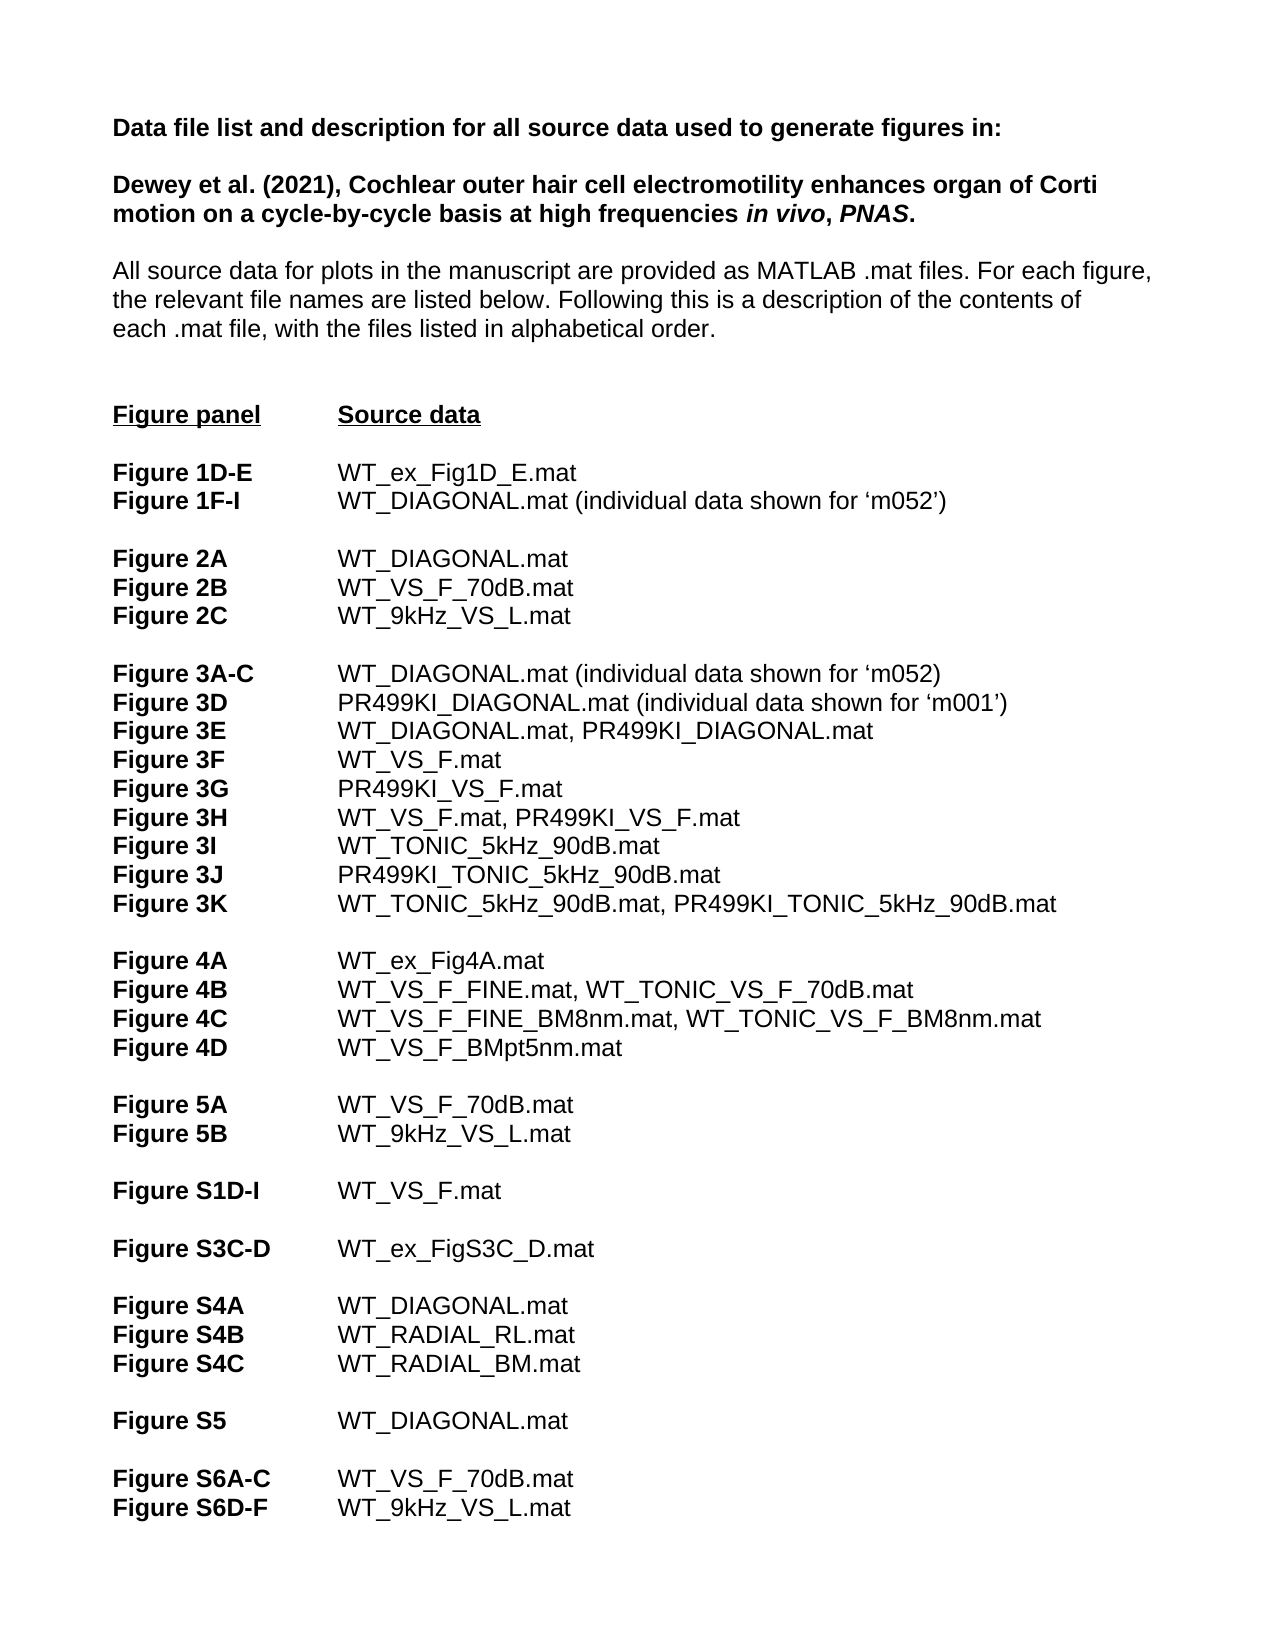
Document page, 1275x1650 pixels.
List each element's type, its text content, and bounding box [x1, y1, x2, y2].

text Figure 4D WT_VS_F_BMpt5nm.mat [112, 1032, 1162, 1061]
text Figure 1F-I WT_DIAGONAL.mat (individual data shown for ‘m052’) [112, 486, 1162, 515]
text Figure 3K WT_TONIC_5kHz_90dB.mat, PR499KI_TONIC_5kHz_90dB.mat [112, 889, 1162, 917]
text Figure 3E WT_DIAGONAL.mat, PR499KI_DIAGONAL.mat [112, 716, 1162, 745]
text Figure S6A-C WT_VS_F_70dB.mat [112, 1464, 1162, 1492]
text Figure S4C WT_RADIAL_BM.mat [112, 1349, 1162, 1377]
text Figure S6D-F WT_9kHz_VS_L.mat [112, 1492, 1162, 1521]
text Figure S5 WT_DIAGONAL.mat [112, 1406, 1162, 1435]
text Figure 4B WT_VS_F_FINE.mat, WT_TONIC_VS_F_70dB.mat [112, 975, 1162, 1004]
text Data file list and description for all source data used to generate figures in: [112, 112, 1162, 141]
text Figure S4B WT_RADIAL_RL.mat [112, 1320, 1162, 1349]
text Figure 3H WT_VS_F.mat, PR499KI_VS_F.mat [112, 802, 1162, 831]
text Figure S4A WT_DIAGONAL.mat [112, 1291, 1162, 1320]
text Figure S3C-D WT_ex_FigS3C_D.mat [112, 1234, 1162, 1262]
text Figure 3I WT_TONIC_5kHz_90dB.mat [112, 831, 1162, 860]
text All source data for plots in the manuscript are provided as MATLAB .mat files. For each figure, the relevant file names are listed below. Following this is a description of the contents of each .mat file, with the files listed in alphabetical order. [112, 256, 1162, 342]
text Figure 3G PR499KI_VS_F.mat [112, 774, 1162, 802]
text Figure 5A WT_VS_F_70dB.mat [112, 1090, 1162, 1119]
text Figure 3F WT_VS_F.mat [112, 745, 1162, 774]
text Figure 2B WT_VS_F_70dB.mat [112, 572, 1162, 601]
text Figure panel Source data [112, 400, 1162, 429]
text Figure 2C WT_9kHz_VS_L.mat [112, 601, 1162, 630]
text Figure 5B WT_9kHz_VS_L.mat [112, 1119, 1162, 1147]
text Figure 3J PR499KI_TONIC_5kHz_90dB.mat [112, 860, 1162, 889]
text Figure 2A WT_DIAGONAL.mat [112, 544, 1162, 572]
text Figure S1D-I WT_VS_F.mat [112, 1176, 1162, 1205]
text Figure 1D-E WT_ex_Fig1D_E.mat [112, 457, 1162, 486]
text Dewey et al. (2021), Cochlear outer hair cell electromotility enhances organ of Corti motion on a cycle-by-cycle basis at high frequencies in vivo, PNAS. [112, 170, 1162, 227]
text Figure 4C WT_VS_F_FINE_BM8nm.mat, WT_TONIC_VS_F_BM8nm.mat [112, 1004, 1162, 1032]
text Figure 3D PR499KI_DIAGONAL.mat (individual data shown for ‘m001’) [112, 687, 1162, 716]
text Figure 4A WT_ex_Fig4A.mat [112, 946, 1162, 975]
text Figure 3A-C WT_DIAGONAL.mat (individual data shown for ‘m052) [112, 659, 1162, 687]
